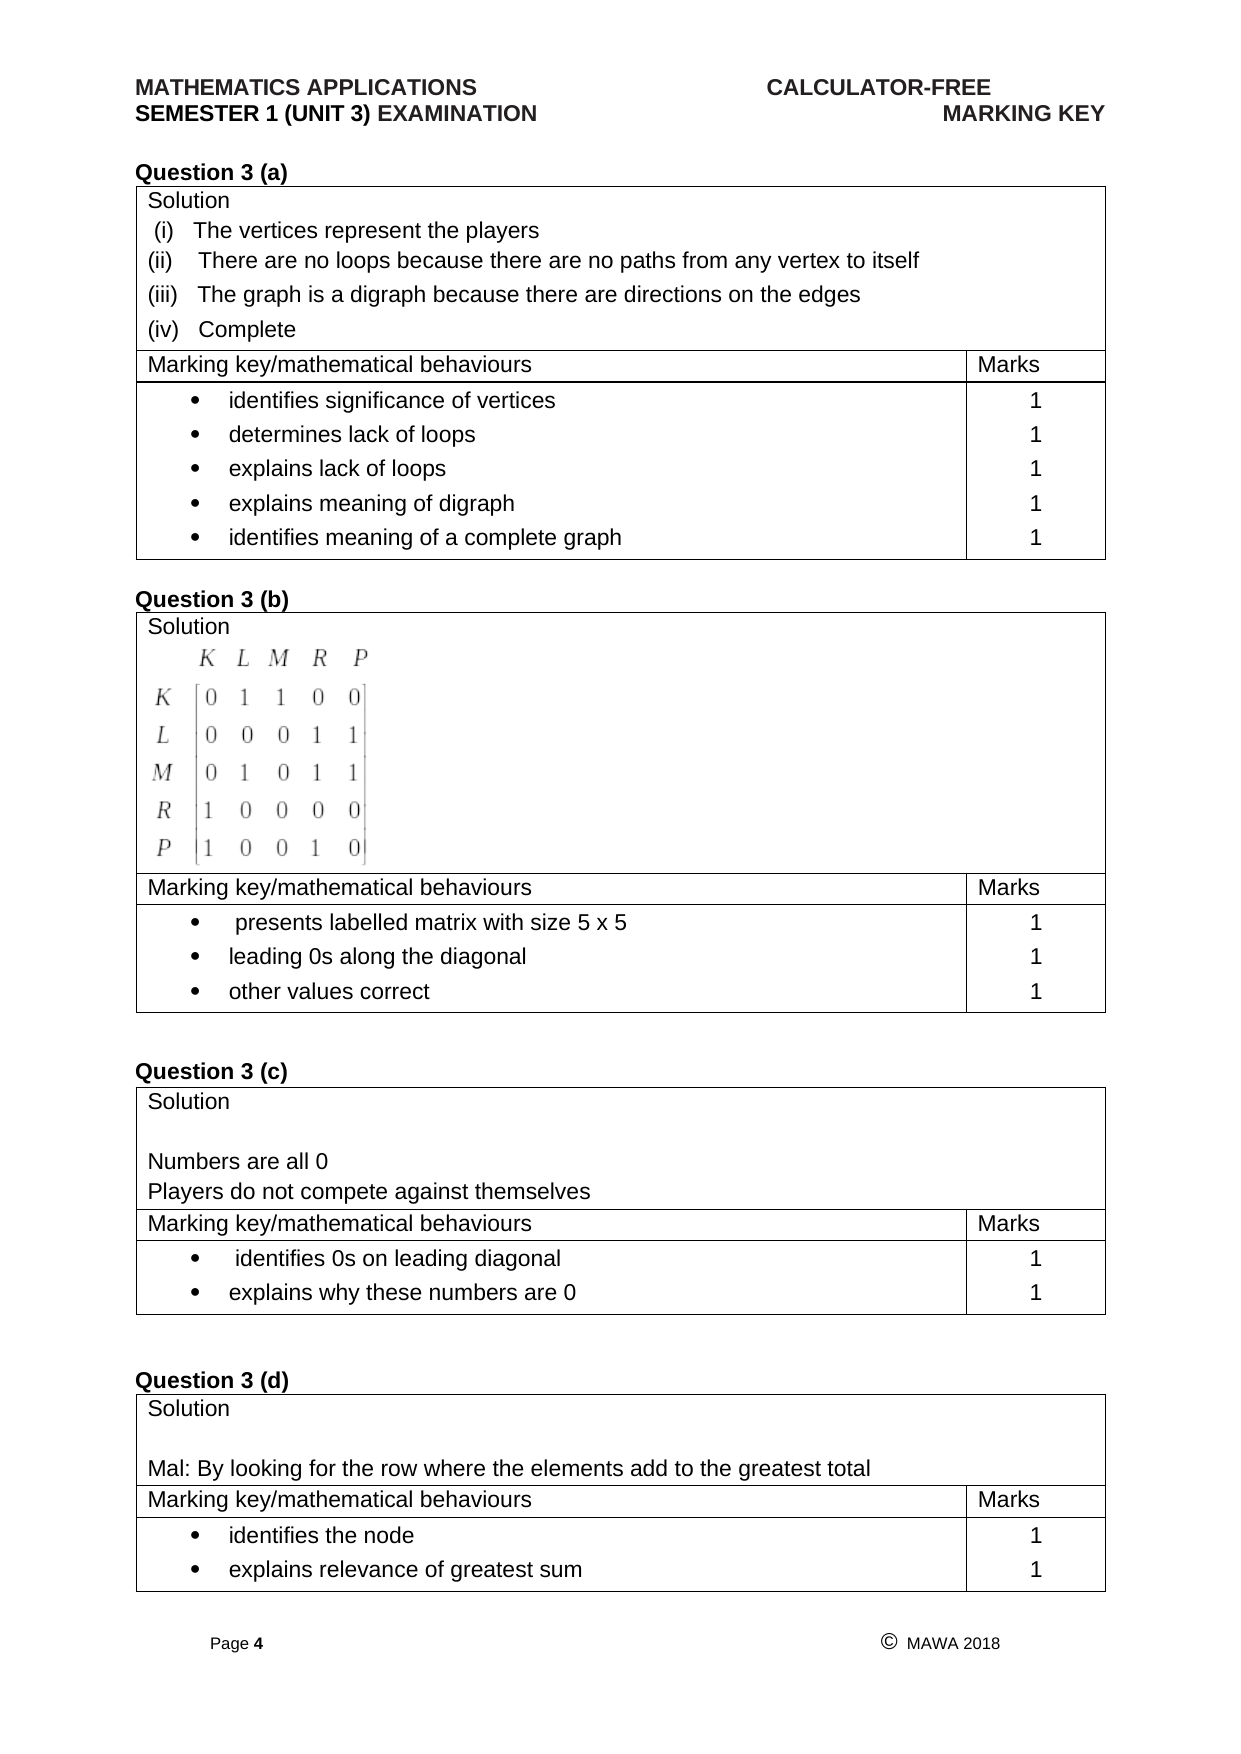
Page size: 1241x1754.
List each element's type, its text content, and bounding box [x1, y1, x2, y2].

table_cell 1 1 1 [967, 905, 1105, 1012]
table_cell presents labelled matrix with size 5 x 5 leading 0s along the diagonal other values correct [137, 905, 966, 1012]
table_cell Marking key/mathematical behaviours [137, 874, 966, 904]
table_cell Marks [967, 1486, 1105, 1517]
text Question 3 (d) [135, 1367, 1105, 1394]
table_header Solution Mal: By looking for the row where the elements add to the greatest total [137, 1395, 1105, 1485]
table_cell 1 1 [967, 1518, 1105, 1591]
table_cell Marks [967, 874, 1105, 904]
table_cell Marks [967, 1210, 1105, 1240]
table_cell identifies 0s on leading diagonal explains why these numbers are 0 [137, 1241, 966, 1314]
table_header Solution (i) The vertices represent the players (ii) There are no loops because there are no paths from any vertex to itself (iii) The graph is a digraph because there are directions on the edges (iv) Complete [137, 187, 1105, 350]
table_cell Marking key/mathematical behaviours [137, 1210, 966, 1240]
table_cell 1 1 1 1 1 [967, 383, 1105, 558]
table_cell Marking key/mathematical behaviours [137, 351, 966, 381]
table_cell identifies significance of vertices determines lack of loops explains lack of loops explains meaning of digraph identifies meaning of a complete graph [137, 383, 966, 558]
table_header Solution Numbers are all 0 Players do not compete against themselves [137, 1088, 1105, 1208]
text Question 3 (b) [135, 586, 1105, 612]
text Question 3 (a) [135, 159, 1105, 186]
table_header Solution [137, 613, 1105, 872]
table_cell 1 1 [967, 1241, 1105, 1314]
text Question 3 (c) [135, 1058, 1105, 1084]
table_cell Marks [967, 351, 1105, 381]
table_cell Marking key/mathematical behaviours [137, 1486, 966, 1517]
table_cell identifies the node explains relevance of greatest sum [137, 1518, 966, 1591]
